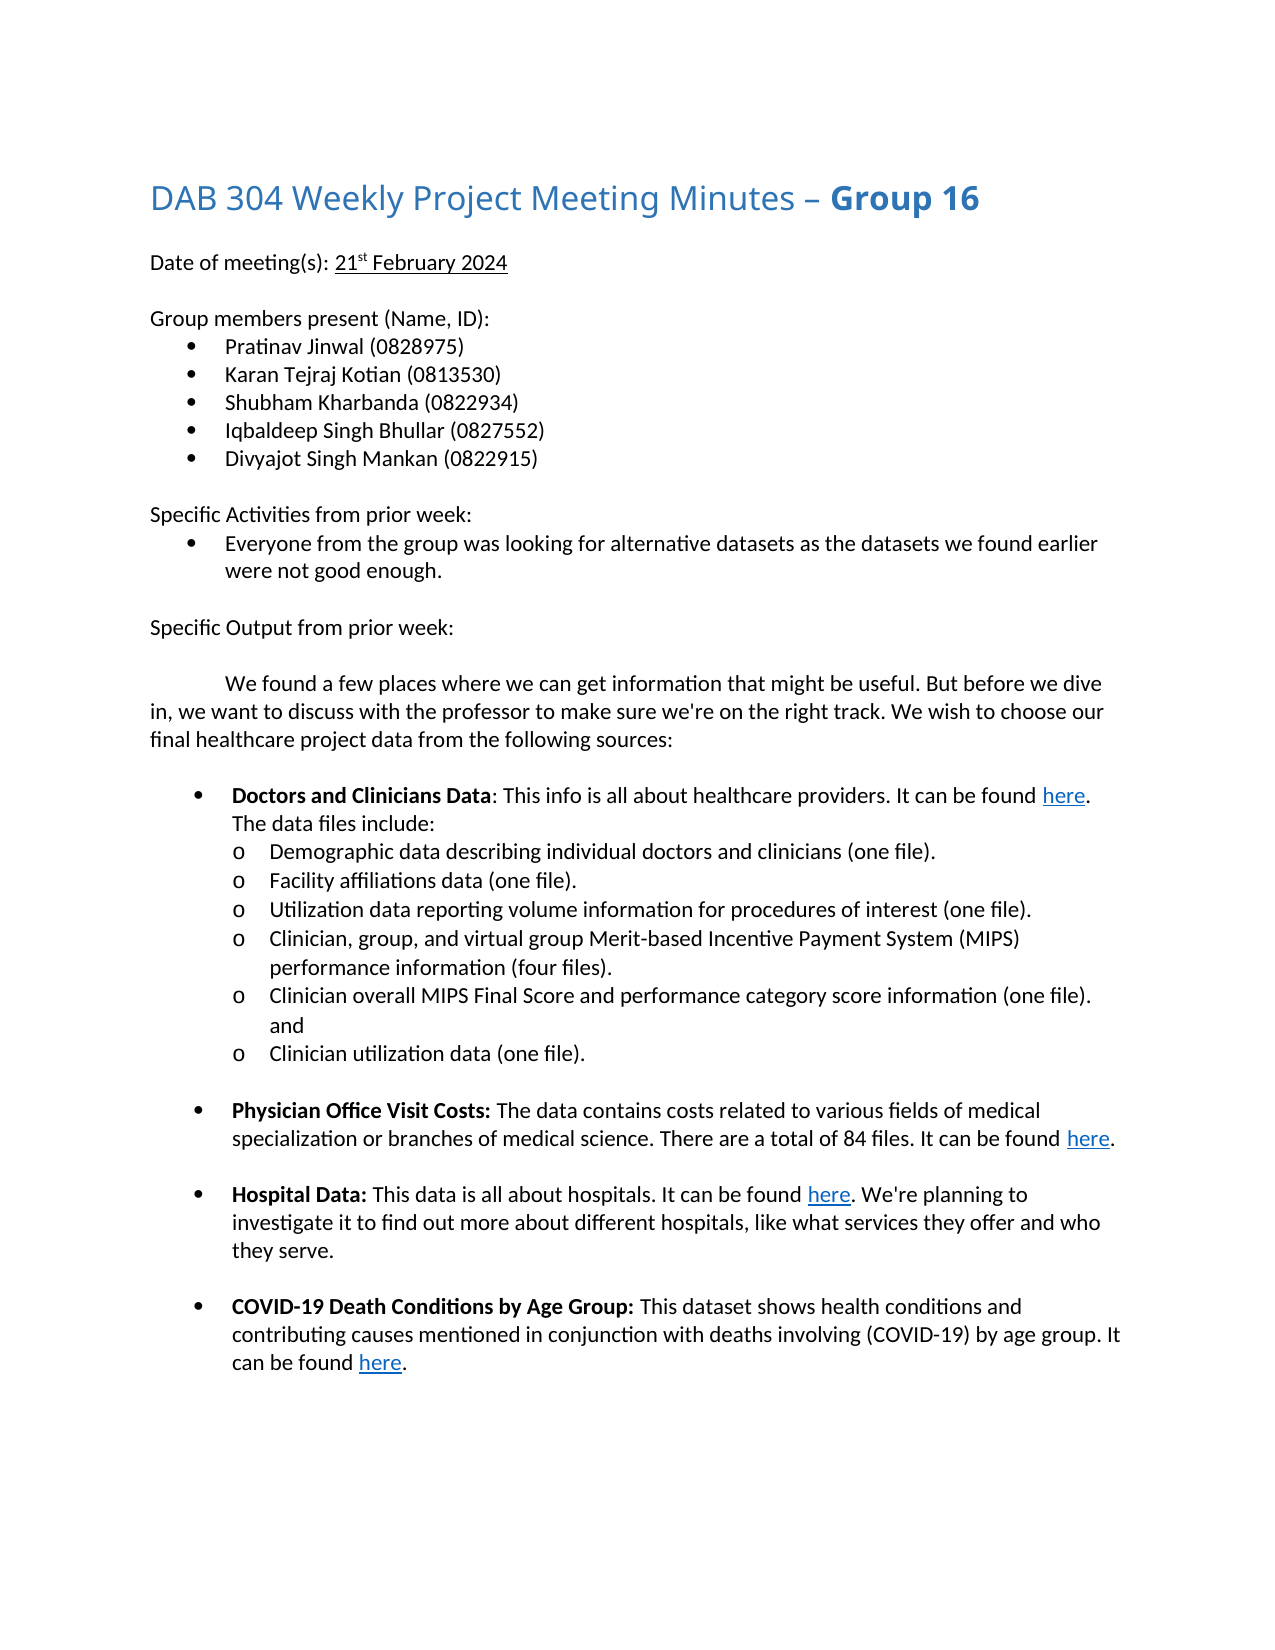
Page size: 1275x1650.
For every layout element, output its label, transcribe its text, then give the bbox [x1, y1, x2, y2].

list Physician Office Visit Costs: The data contains costs related to various fields of medical specialization or branches of medical science. There are a total of 84 files. It can be found here. [194, 1096, 1125, 1152]
list Divyajot Singh Mankan (0822915) [187, 444, 1125, 473]
list Shubham Kharbanda (0822934) [187, 388, 1125, 417]
subtitle DAB 304 Weekly Project Meeting Minutes – Group 16 [150, 175, 1125, 220]
list Hospital Data: This data is all about hospitals. It can be found here. We're planning to investigate it to find out more about different hospitals, like what services they offer and who they serve. [194, 1180, 1125, 1264]
list Clinician overall MIPS Final Score and performance category score information (one file). and [232, 982, 1125, 1039]
list Karan Tejraj Kotian (0813530) [187, 361, 1125, 388]
list Doctors and Clinicians Data: This info is all about healthcare providers. It can be found here. The data files include: [194, 781, 1125, 837]
text Group members present (Name, ID): [150, 304, 1125, 332]
list Demographic data describing individual doctors and clinicians (one file). [232, 837, 1125, 866]
list Pratinav Jinwal (0828975) [187, 332, 1125, 361]
list Everyone from the group was looking for alternative datasets as the datasets we found earlier were not good enough. [187, 529, 1125, 585]
list Utilization data reporting volume information for procedures of interest (one file). [232, 895, 1125, 924]
text Specific Output from prior week: [150, 613, 1125, 641]
list Clinician utilization data (one file). [232, 1039, 1125, 1068]
text Date of meeting(s): 21st February 2024 [150, 248, 1125, 276]
list Clinician, group, and virtual group Merit-based Incentive Payment System (MIPS) performance information (four files). [232, 924, 1125, 982]
list Facility affiliations data (one file). [232, 866, 1125, 895]
text We found a few places where we can get information that might be useful. But before we dive in, we want to discuss with the professor to make sure we're on the right track. We wish to choose our final healthcare project data from the following sources: [150, 669, 1125, 753]
text Specific Activities from prior week: [150, 501, 1125, 529]
list COVID-19 Death Conditions by Age Group: This dataset shows health conditions and contributing causes mentioned in conjunction with deaths involving (COVID-19) by age group. It can be found here. [194, 1292, 1125, 1376]
list Iqbaldeep Singh Bhullar (0827552) [187, 417, 1125, 444]
